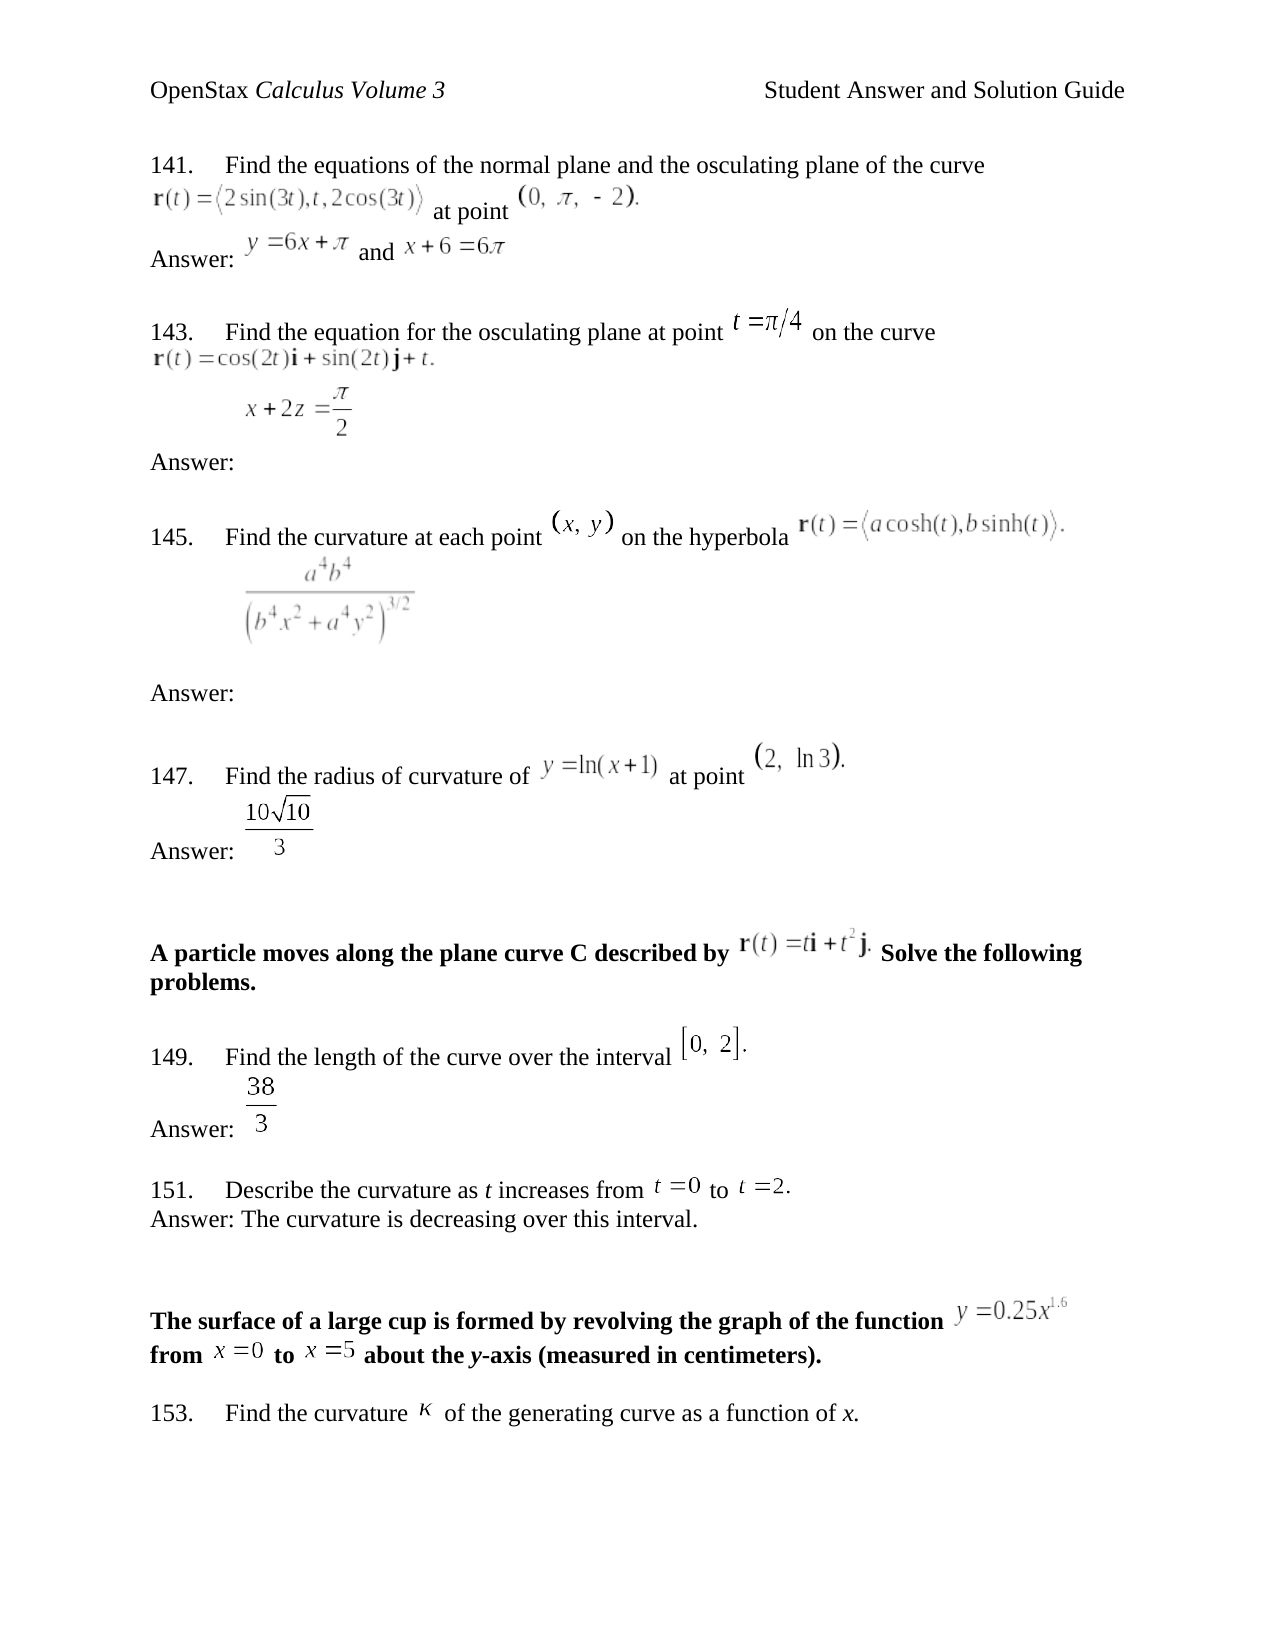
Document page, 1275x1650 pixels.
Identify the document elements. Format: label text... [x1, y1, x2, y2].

text 149. Find the length of the curve over the interval [150, 1024, 1125, 1071]
text Answer: [150, 375, 1125, 476]
text 141. Find the equations of the normal plane and the osculating plane of the curve at point [150, 150, 1125, 225]
text Answer: The curvature is decreasing over this interval. [150, 1204, 1125, 1233]
text A particle moves along the plane curve C described by Solve the following problems. [150, 923, 1125, 996]
text The surface of a large cup is formed by revolving the graph of the function from to about the y-axis (measured in centimeters). [150, 1290, 1125, 1369]
text Answer: [150, 789, 1125, 865]
text Answer: [150, 1071, 1125, 1142]
text 147. Find the radius of curvature of at point [150, 735, 1125, 789]
text 143. Find the equation for the osculating plane at point on the curve [150, 302, 1125, 375]
text 153. Find the curvature of the generating curve as a function of x. [150, 1398, 1125, 1427]
text Answer: [150, 551, 1125, 707]
text 145. Find the curvature at each point on the hyperbola [150, 504, 1125, 551]
text Answer: and [150, 225, 1125, 273]
text 151. Describe the curvature as t increases from to [150, 1171, 1125, 1204]
